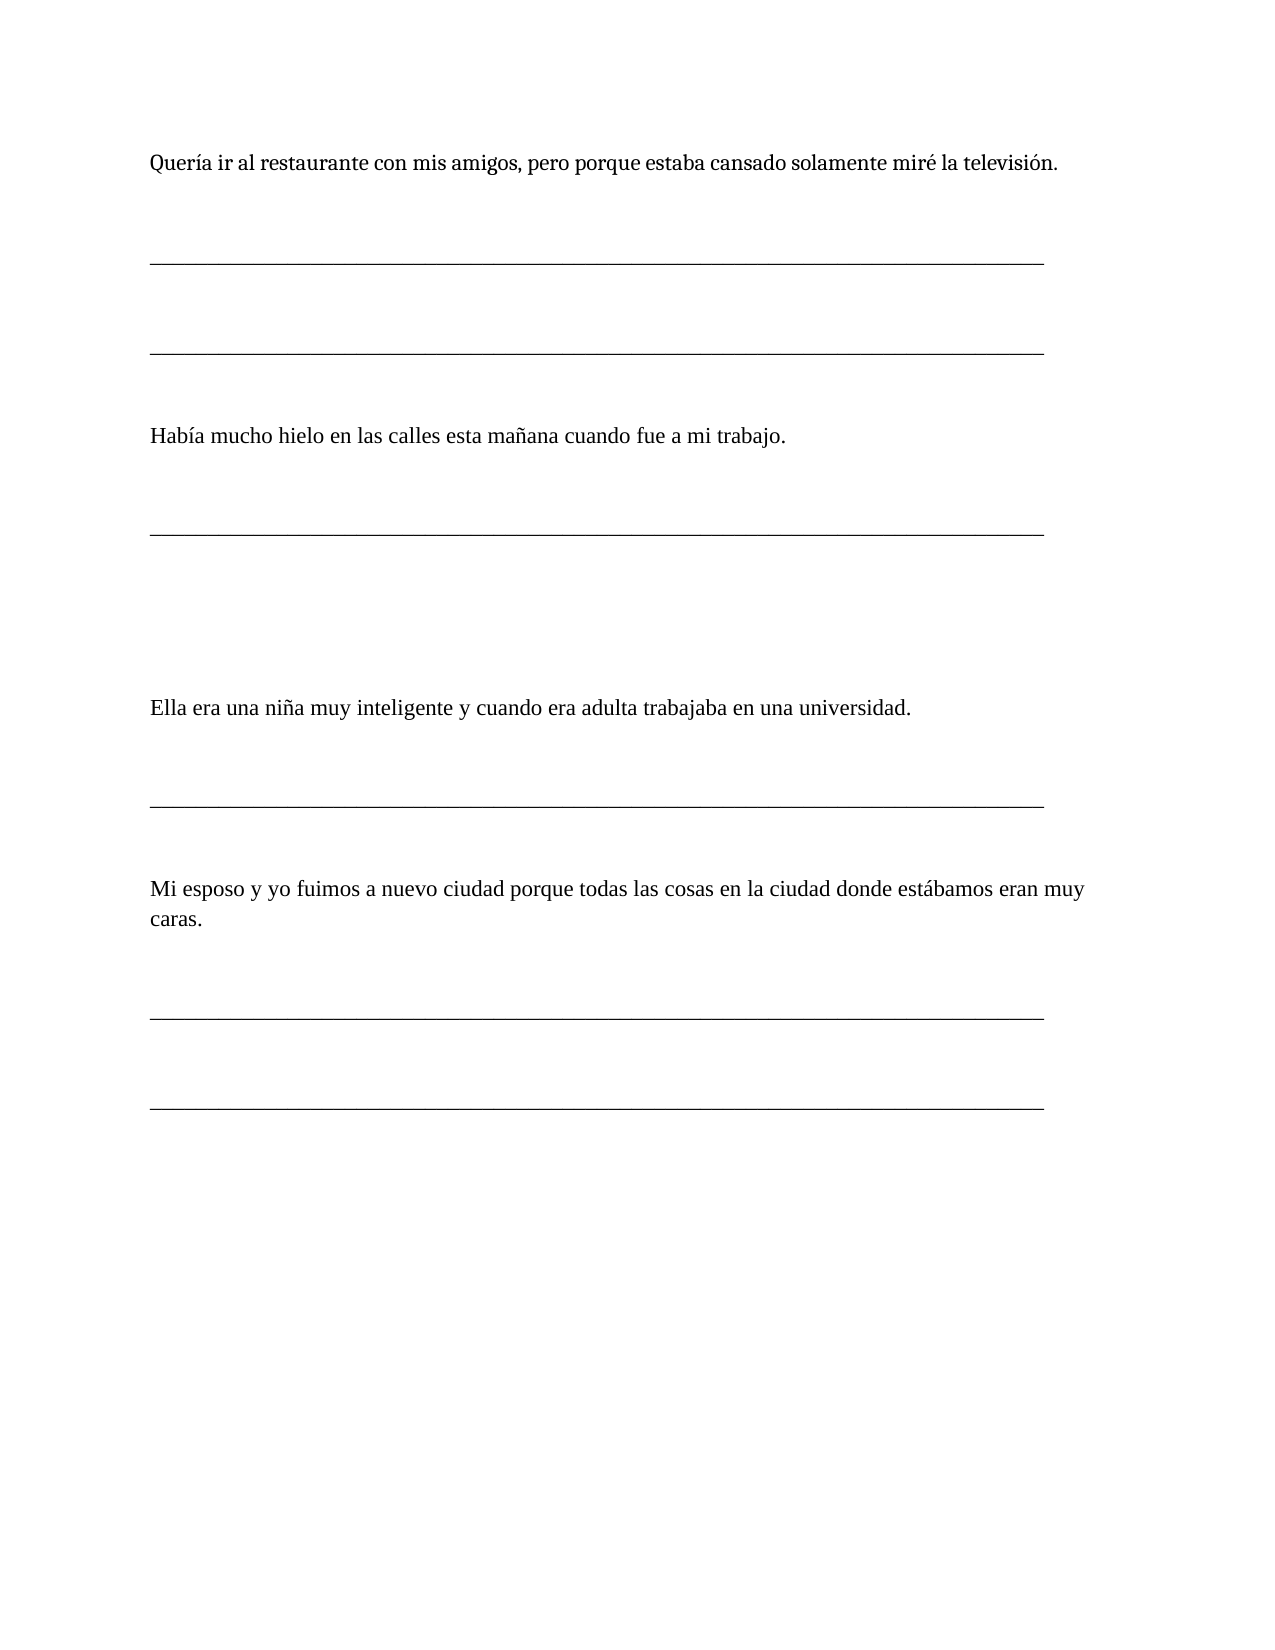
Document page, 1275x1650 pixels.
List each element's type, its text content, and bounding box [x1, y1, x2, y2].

text ______________________________________________________________________________ [150, 1086, 1125, 1113]
text Ella era una niña muy inteligente y cuando era adulta trabajaba en una universidad. [150, 694, 1125, 720]
text Quería ir al restaurante con mis amigos, pero porque estaba cansado solamente miré la televisión. [150, 150, 1125, 176]
text ______________________________________________________________________________ [150, 512, 1125, 539]
text ______________________________________________________________________________ [150, 996, 1125, 1022]
text Mi esposo y yo fuimos a nuevo ciudad porque todas las cosas en la ciudad donde estábamos eran muy caras. [150, 875, 1125, 932]
text ______________________________________________________________________________ [150, 241, 1125, 267]
text ______________________________________________________________________________ [150, 784, 1125, 811]
text Había mucho hielo en las calles esta mañana cuando fue a mi trabajo. [150, 422, 1125, 448]
text ______________________________________________________________________________ [150, 331, 1125, 358]
